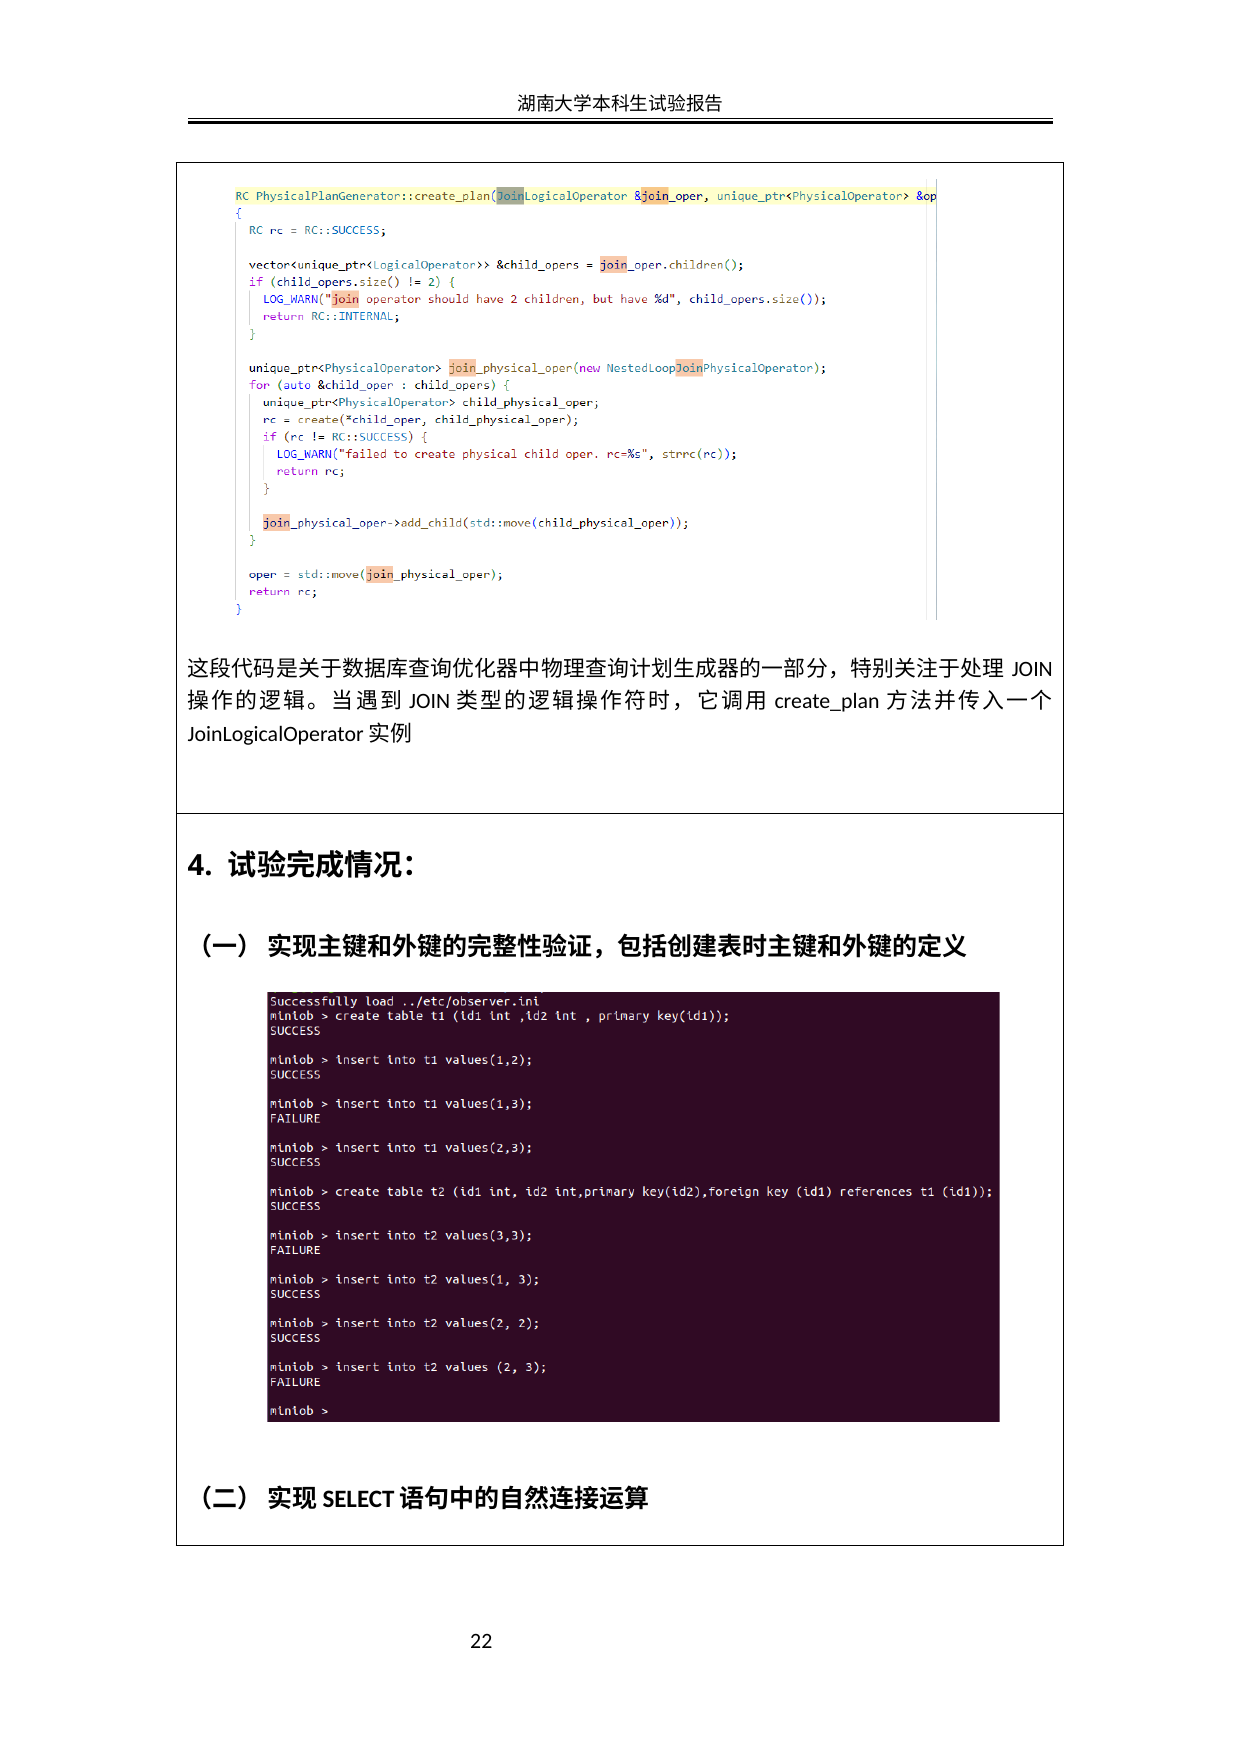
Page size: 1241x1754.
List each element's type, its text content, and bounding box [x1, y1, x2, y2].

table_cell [177, 814, 1063, 1545]
picture [231, 179, 937, 620]
table_cell 试验过程记录（对照任务，对试验方案和结果进行记录和分析）： 实现主键和外键的完整性验证，包括创建表时主键和外键的定义 Parser模块 lex_sql.l: 增加主键外键的token yacc_sql.l: 首要步骤是在`create_table_stmt`语法规则中融入主键（primary key）与外键（foreign key）定义的支持机制。这意味着要引入新的非终结符号来详尽地表示主键及外键的定义结构，并确保这些新符号在`create_table_stmt`中得到恰当的应用。 随后，需为可选的主键定义和外键定义设立规则，这里采用`opt_primary_key`和`opt_foreign_keys`这样的命名来强调这些约束并非强制性。此外，细化到主键和外键的具体定义时，必须设计对应的非终结符及相关语法规则，以精确表达其语法结构与特性。整个过程中，保持逻辑清晰且语义不变，是对上述任务的再次阐述。 table_meta.h 为了在现有TableMeta类中添加主键（Primary Key）和外键（Foreign Key）的支持，我们需要在头文件和源文件中都进行相应的修改。这里我将给出具体的修改建议，首先是头文件的修改，接着是源文件的补充实现。 在源文件中实现新增的set_primary_key和add_foreign_key方法，同时更新serialize和deserialize方法以支持主键和外键的序列化与反序列化 Resolve模块 insert_stmt.cpp 检查主键值唯一性：在插入数据前，应检查待插入的主键值是否已存在于表中,检查所有外键值是否在对应的引用表中存在，以确保数据的一致性。 （二）实现SELECT语句中的自然连接运算 Parser模块 lex_sql.l: 增加ORDER 的token yacc_sql.l: 在语法规则中，join_list和from_node用于描述单个JOIN操作，而from_list则是用来累积一个查询中的多个FROM和JOIN子句。inner_joins结构体或类（未直接展示其定义）封装了一个JOIN操作的详细信息，包括参与连接的表、连接条件等。inner_joins_list是一个集合，包含一个或多个这样的inner_joins实例，从而支持多表联接。 在from_node规则中，它定义了一个基本的表引用，包括表名（ID）和可选的别名（alias）。如果指定了JOIN条件（通过join_list），则这些信息会被用来创建或扩展一个InnerJoinSqlNode对象，同时处理表名和别名，并初始化或追加到已有的JOIN关系中。这里还特别做了字符串的反转操作，暗示解析过程是先进后出的，可能为了适应语法分析器的栈式处理机制。 join_list规则描述了JOIN操作的细节，支持INNER JOIN语法，指定了被JOIN的表名（ID）、可选的别名（alias），以及JOIN的条件（ON condition）。当遇到JOIN子句时，会创建或复用InnerJoinSqlNode实例来累积JOIN信息，包括加入新的JOIN关系和对应的JOIN条件。条件和表信息被添加后，原始的表名和别名标识符（假设是通过malloc等动态分配的）会被释放，表明该解析过程还管理了资源的生命周期。 parse_def.h InnerJoinSqlNode结构体设计用于详尽表达SQL查询语句中内连接的复杂性，整合了参与连接的表信息及连接条件。它不仅记录了基础表与首个连接表的关系，还支持链式记录随后一系列连接表及其关联条件，从而全面地描绘出通过内连接构成的数据查询图谱。 Resolve模块 select_stmt.h SelectStmt类是用来表示SQL中的SELECT语句，其中特别关注了JOIN操作的处理。JOIN相关功能集成在JoinTables内部类中，用于管理参与JOIN操作的表以及各个表之间的连接条件。每个JoinTables实例维护了一个表列表（join_tables_）和对应的连接条件列表（on_conds_），通过push_join_table方法可以添加新的JOIN对，包括被连接的表和定义连接条件的过滤语句。而在外部的SelectStmt类中，则通过一个join_tables_向量来保存所有JOIN操作的相关数据，以便于执行时解析和应用JOIN逻辑 select_stmt.cpp 关于JOIN的部分主要集中在process_from_clause函数和SelectStmt类的定义中。这部分逻辑负责解析SQL语句中的FROM子句，处理内连接（INNER JOIN）关系，构建查询中的表连接结构。 具体来说，process_from_clause函数首先遍历SQL解析得到的from_relations，这是一个包含多个InnerJoinSqlNode对象的列表，每个InnerJoinSqlNode描述了一组表的连接关系，包括基础表（即第一个表）和其他通过INNER JOIN关联的表。对于每个连接关系，该函数检查并收集涉及到的所有表信息，包括表名、别名等，并将这些信息存入相应的数据结构。同时，为每个JOIN对创建FilterStmt对象来表示连接条件，确保后续执行时能正确应用这些条件。 Optimizer模块 join_logical_operator.h join_physical_operator.h join_physical_operator.cpp 这段代码实现了一个简单的嵌套循环连接（Nested Loop Join）物理操作符，它是数据库管理系统中处理多表JOIN操作的一种基本算法。在这个实现中，该操作符负责遍历左表的每一行，并对每一行，再去遍历右表的所有行，以此方式找出满足JOIN条件的记录对。 类NestedLoopJoinPhysicalOperator继承自PhysicalOperator，并覆写了open、next、close和current_tuple方法，以及提供了两个私有方法left_next和right_next来分别推进左表和右表的数据读取。当执行查询时，首先打开左孩子操作符（左表），然后在一个循环中不断获取左表的下一行数据，对于左表的每一行，都会重新打开并遍历右孩子操作符（右表）的所有行，通过这种方式逐步构建出JOIN结果。当右表的所有记录都被遍历过后，算法会回到左表的下一行继续这一过程，直至左表也被完全遍历。 logical_plan_generator.cpp 这段代码主要描述了如何根据SQL的SELECT语句生成逻辑查询计划中的JOIN部分。在生成逻辑计划的过程中，针对SELECT语句中的JOIN操作，它遍历每一个JOIN对（JoinTables），对每个JOIN对内的表进行处理，通过调用`process_one_table`函数来为每个表创建对应的TableGetLogicalOperator（用于从表中获取数据）以及可能的PredicateLogicalOperator（用于应用WHERE条件过滤）。对于JOIN操作，它使用JoinLogicalOperator来连接两个表，基于指定的连接条件（ON子句）。 具体步骤如下： 1. 初始化一个`outside_prev_oper`指针来保存最终的JOIN结果。 2. 遍历所有JOIN对（`tables`），对每个JOIN对中的每个表调用`process_one_table`，递归地构建JOIN链。 3. 在`process_one_table`内部，如果当前处理的是JOIN对的第一个表，直接将其设置为处理结果；若非首表，则创建JoinLogicalOperator连接前一个处理结果和当前表的结果。 4. 处理完所有JOIN对后，`outside_prev_oper`持有整个JOIN操作的结果。 5. 继续处理SELECT语句中可能存在的WHERE（过滤）、GROUP BY、HAVING和ORDER BY等子句，通过相应逻辑操作符（如PredicateLogicalOperator、GroupByLogicalOperator、OrderByLogicalOperator）加入到逻辑计划中，形成完整的查询计划。 physical_plan_generator.cpp 这段代码是关于数据库查询优化器中物理查询计划生成器的一部分，特别关注于处理JOIN操作的逻辑。当遇到JOIN类型的逻辑操作符时，它调用create_plan方法并传入一个JoinLogicalOperator实例 [177, 163, 1063, 813]
picture [267, 992, 1000, 1422]
